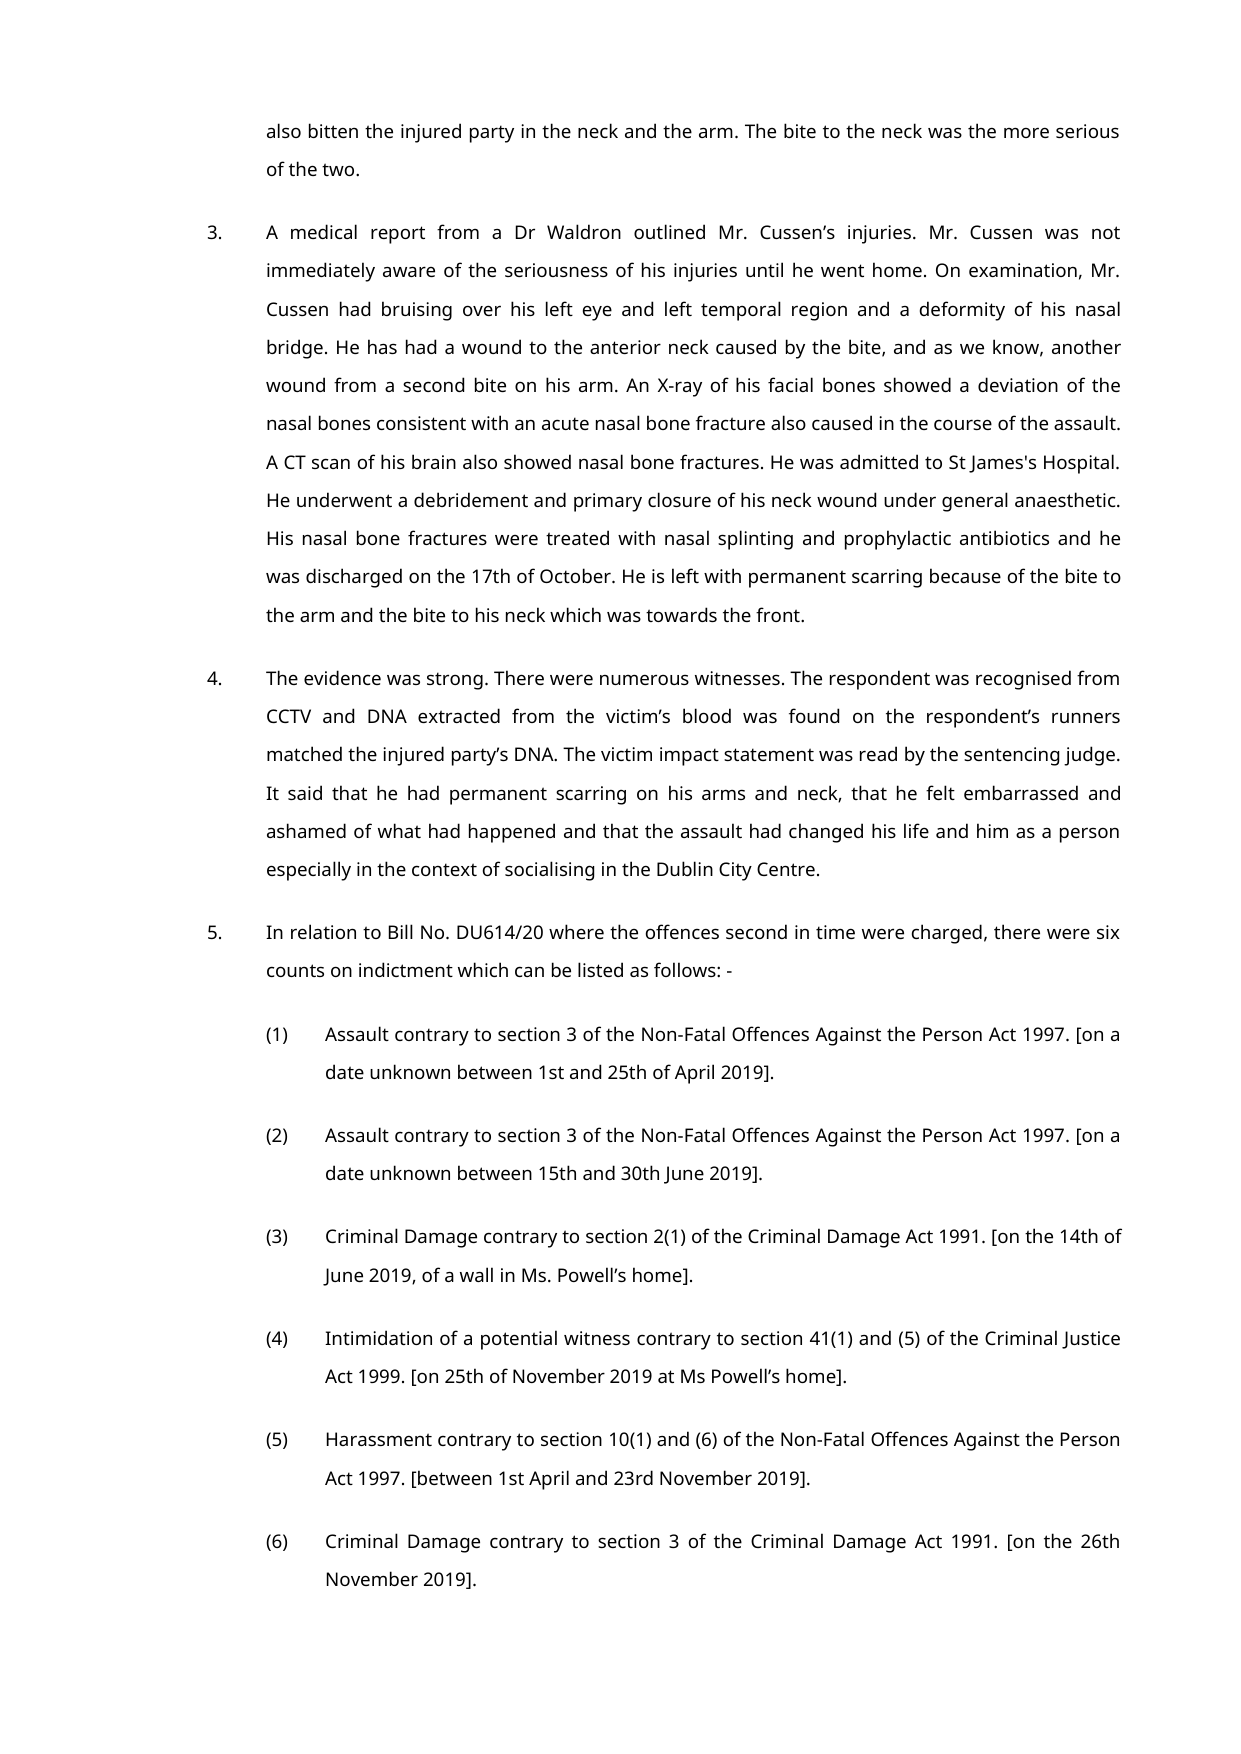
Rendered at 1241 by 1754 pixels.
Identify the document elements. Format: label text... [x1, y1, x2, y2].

text (2) Assault contrary to section 3 of the Non-Fatal Offences Against the Person Act 1997. [on a date unknown between 15th and 30th June 2019]. [266, 1122, 1122, 1186]
text (5) Harassment contrary to section 10(1) and (6) of the Non-Fatal Offences Against the Person Act 1997. [between 1st April and 23rd November 2019]. [266, 1427, 1122, 1491]
text (1) Assault contrary to section 3 of the Non-Fatal Offences Against the Person Act 1997. [on a date unknown between 1st and 25th of April 2019]. [266, 1021, 1122, 1085]
text (4) Intimidation of a potential witness contrary to section 41(1) and (5) of the Criminal Justice Act 1999. [on 25th of November 2019 at Ms Powell’s home]. [266, 1325, 1122, 1389]
text (3) Criminal Damage contrary to section 2(1) of the Criminal Damage Act 1991. [on the 14th of June 2019, of a wall in Ms. Powell’s home]. [266, 1224, 1122, 1288]
text (6) Criminal Damage contrary to section 3 of the Criminal Damage Act 1991. [on the 26th November 2019]. [266, 1528, 1122, 1592]
text 3. A medical report from a Dr Waldron outlined Mr. Cussen’s injuries. Mr. Cussen was not immediately aware of the seriousness of his injuries until he went home. On examination, Mr. Cussen had bruising over his left eye and left temporal region and a deformity of his nasal bridge. He has had a wound to the anterior neck caused by the bite, and as we know, another wound from a second bite on his arm. An X-ray of his facial bones showed a deviation of the nasal bones consistent with an acute nasal bone fracture also caused in the course of the assault. A CT scan of his brain also showed nasal bone fractures. He was admitted to St James's Hospital. He underwent a debridement and primary closure of his neck wound under general anaesthetic. His nasal bone fractures were treated with nasal splinting and prophylactic antibiotics and he was discharged on the 17th of October. He is left with permanent scarring because of the bite to the arm and the bite to his neck which was towards the front. [207, 219, 1122, 627]
text 5. In relation to Bill No. DU614/20 where the offences second in time were charged, there were six counts on indictment which can be listed as follows: - [207, 919, 1122, 983]
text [207, 118, 1122, 182]
text 4. The evidence was strong. There were numerous witnesses. The respondent was recognised from CCTV and DNA extracted from the victim’s blood was found on the respondent’s runners matched the injured party’s DNA. The victim impact statement was read by the sentencing judge. It said that he had permanent scarring on his arms and neck, that he felt embarrassed and ashamed of what had happened and that the assault had changed his life and him as a person especially in the context of socialising in the Dublin City Centre. [207, 665, 1122, 882]
